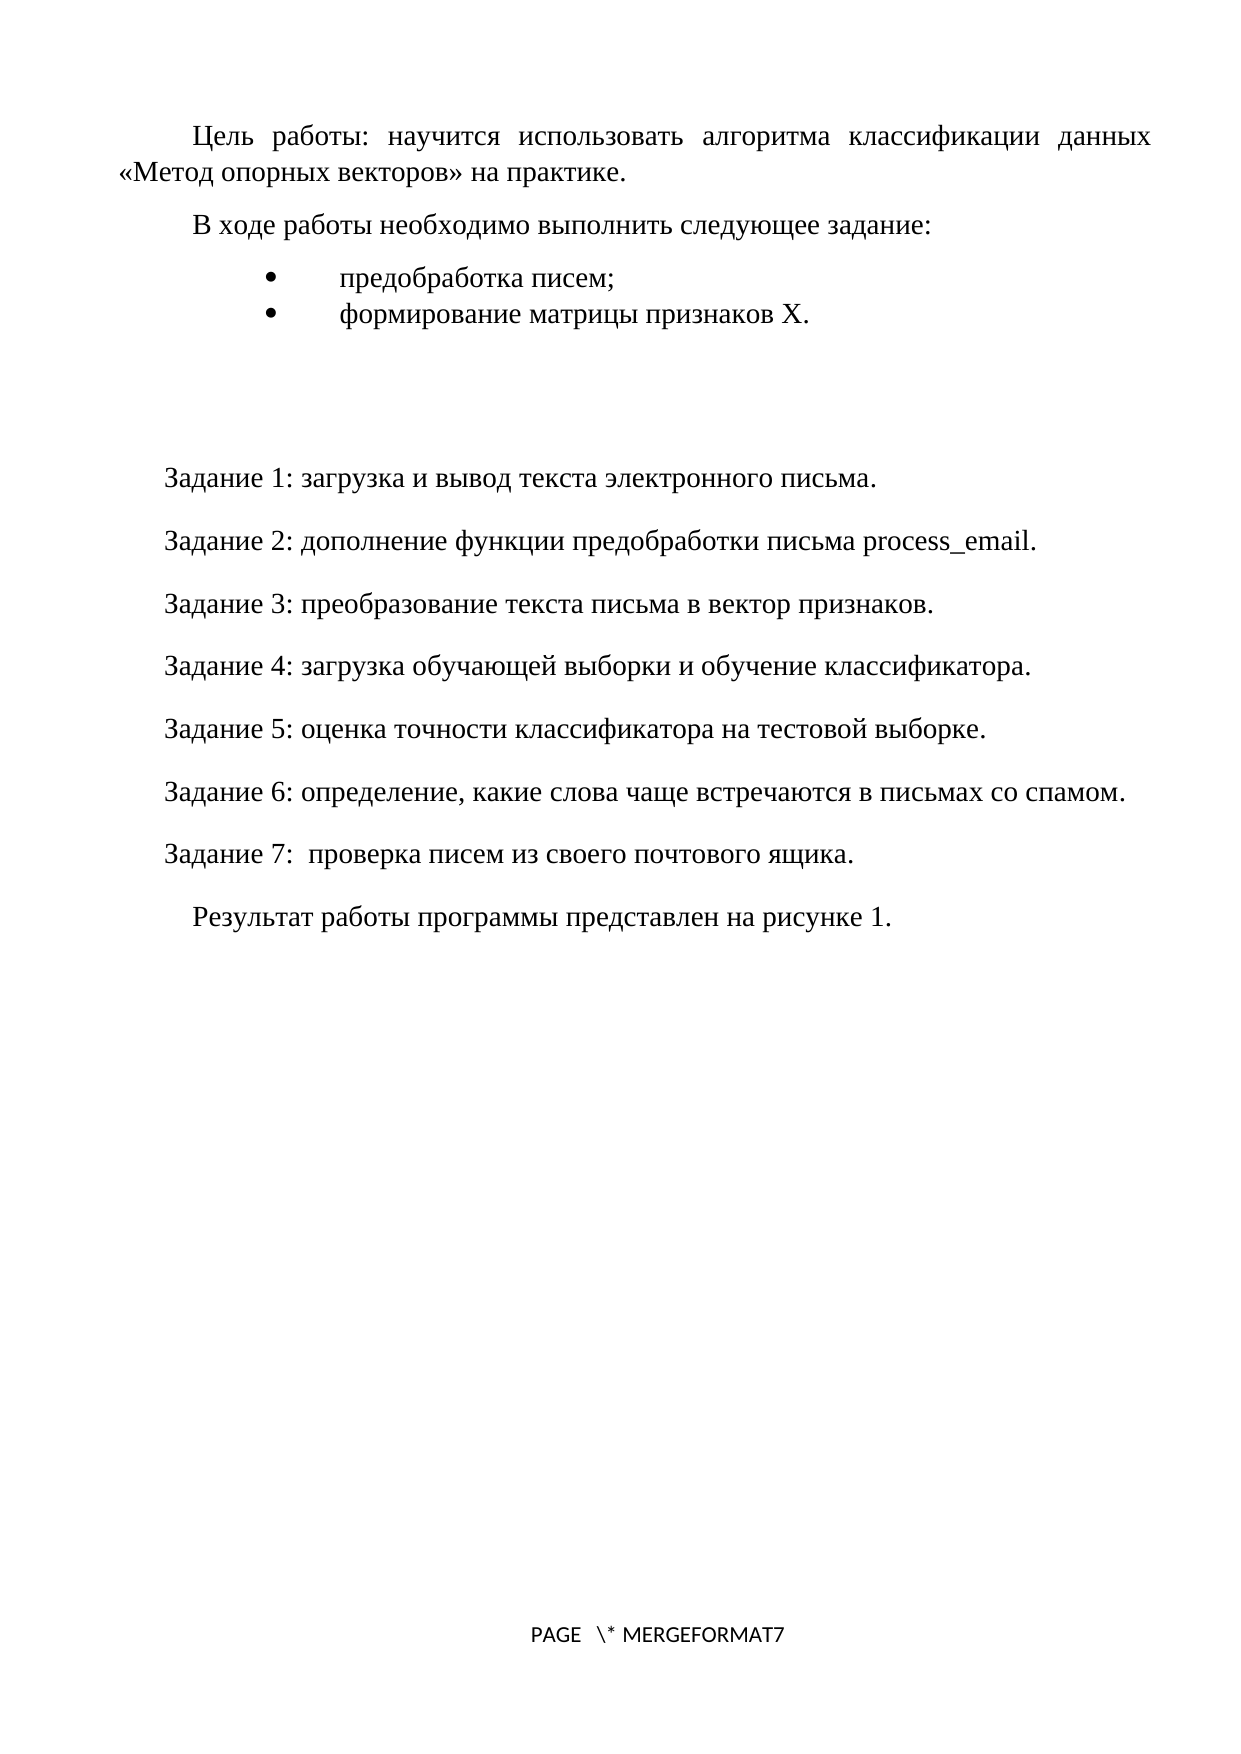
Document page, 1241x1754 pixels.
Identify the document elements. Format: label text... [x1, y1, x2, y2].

text Задание 3: преобразование текста письма в вектор признаков. [118, 586, 1152, 619]
list предобработка писем; [192, 260, 1152, 293]
text Задание 7: проверка писем из своего почтового ящика. [118, 837, 1152, 870]
text Задание 2: дополнение функции предобработки письма process_email. [118, 523, 1152, 557]
text В ходе работы необходимо выполнить следующее задание: [118, 207, 1152, 241]
text Задание 4: загрузка обучающей выборки и обучение классификатора. [118, 648, 1152, 682]
text Задание 6: определение, какие слова чаще встречаются в письмах со спамом. [118, 774, 1152, 807]
text Цель работы: научится использовать алгоритма классификации данных «Метод опорных векторов» на практике. [118, 118, 1152, 188]
list Результат работы программы представлен на рисунке 1. [118, 899, 1152, 933]
list формирование матрицы признаков X. [192, 296, 1152, 330]
text Задание 5: оценка точности классификатора на тестовой выборке. [118, 711, 1152, 745]
text Задание 1: загрузка и вывод текста электронного письма. [118, 460, 1152, 494]
